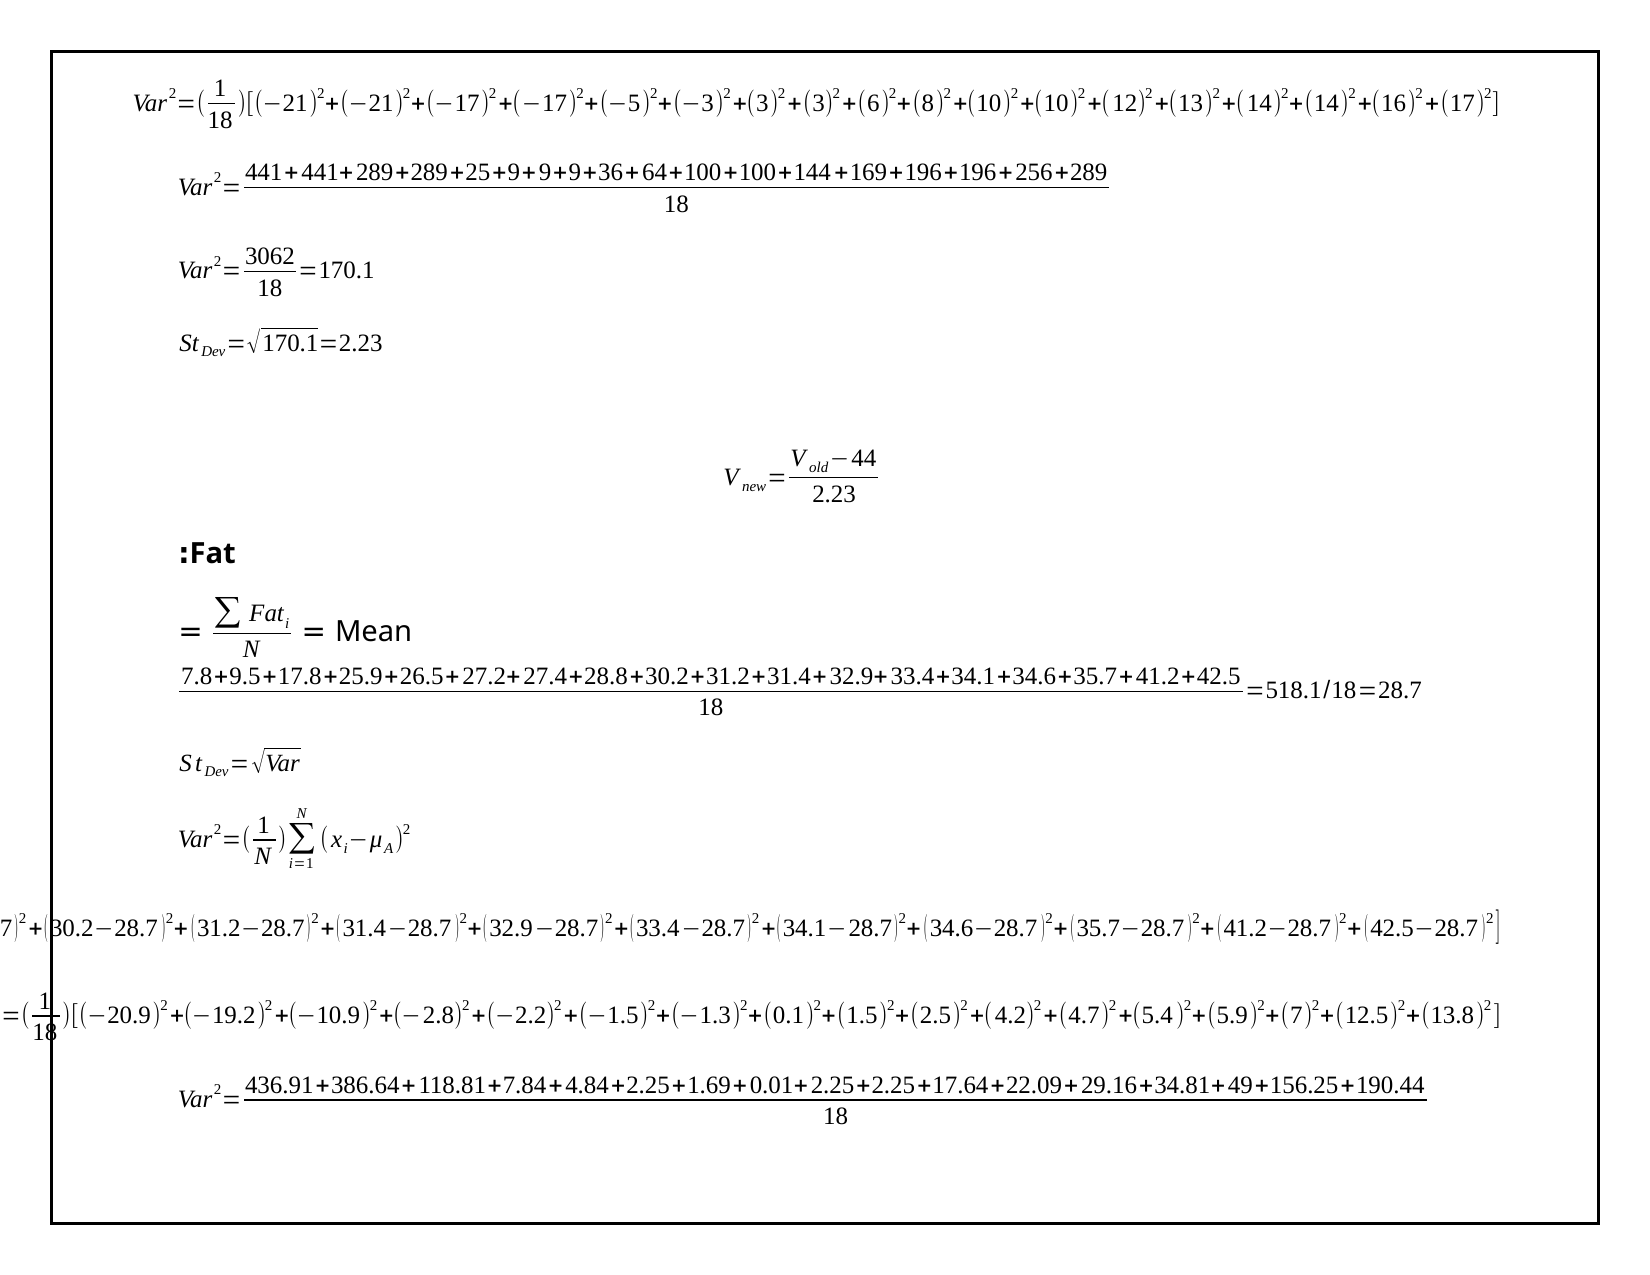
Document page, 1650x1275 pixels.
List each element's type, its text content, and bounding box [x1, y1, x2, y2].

text Fat: [178, 532, 1425, 572]
text Mean = = [178, 597, 1500, 722]
